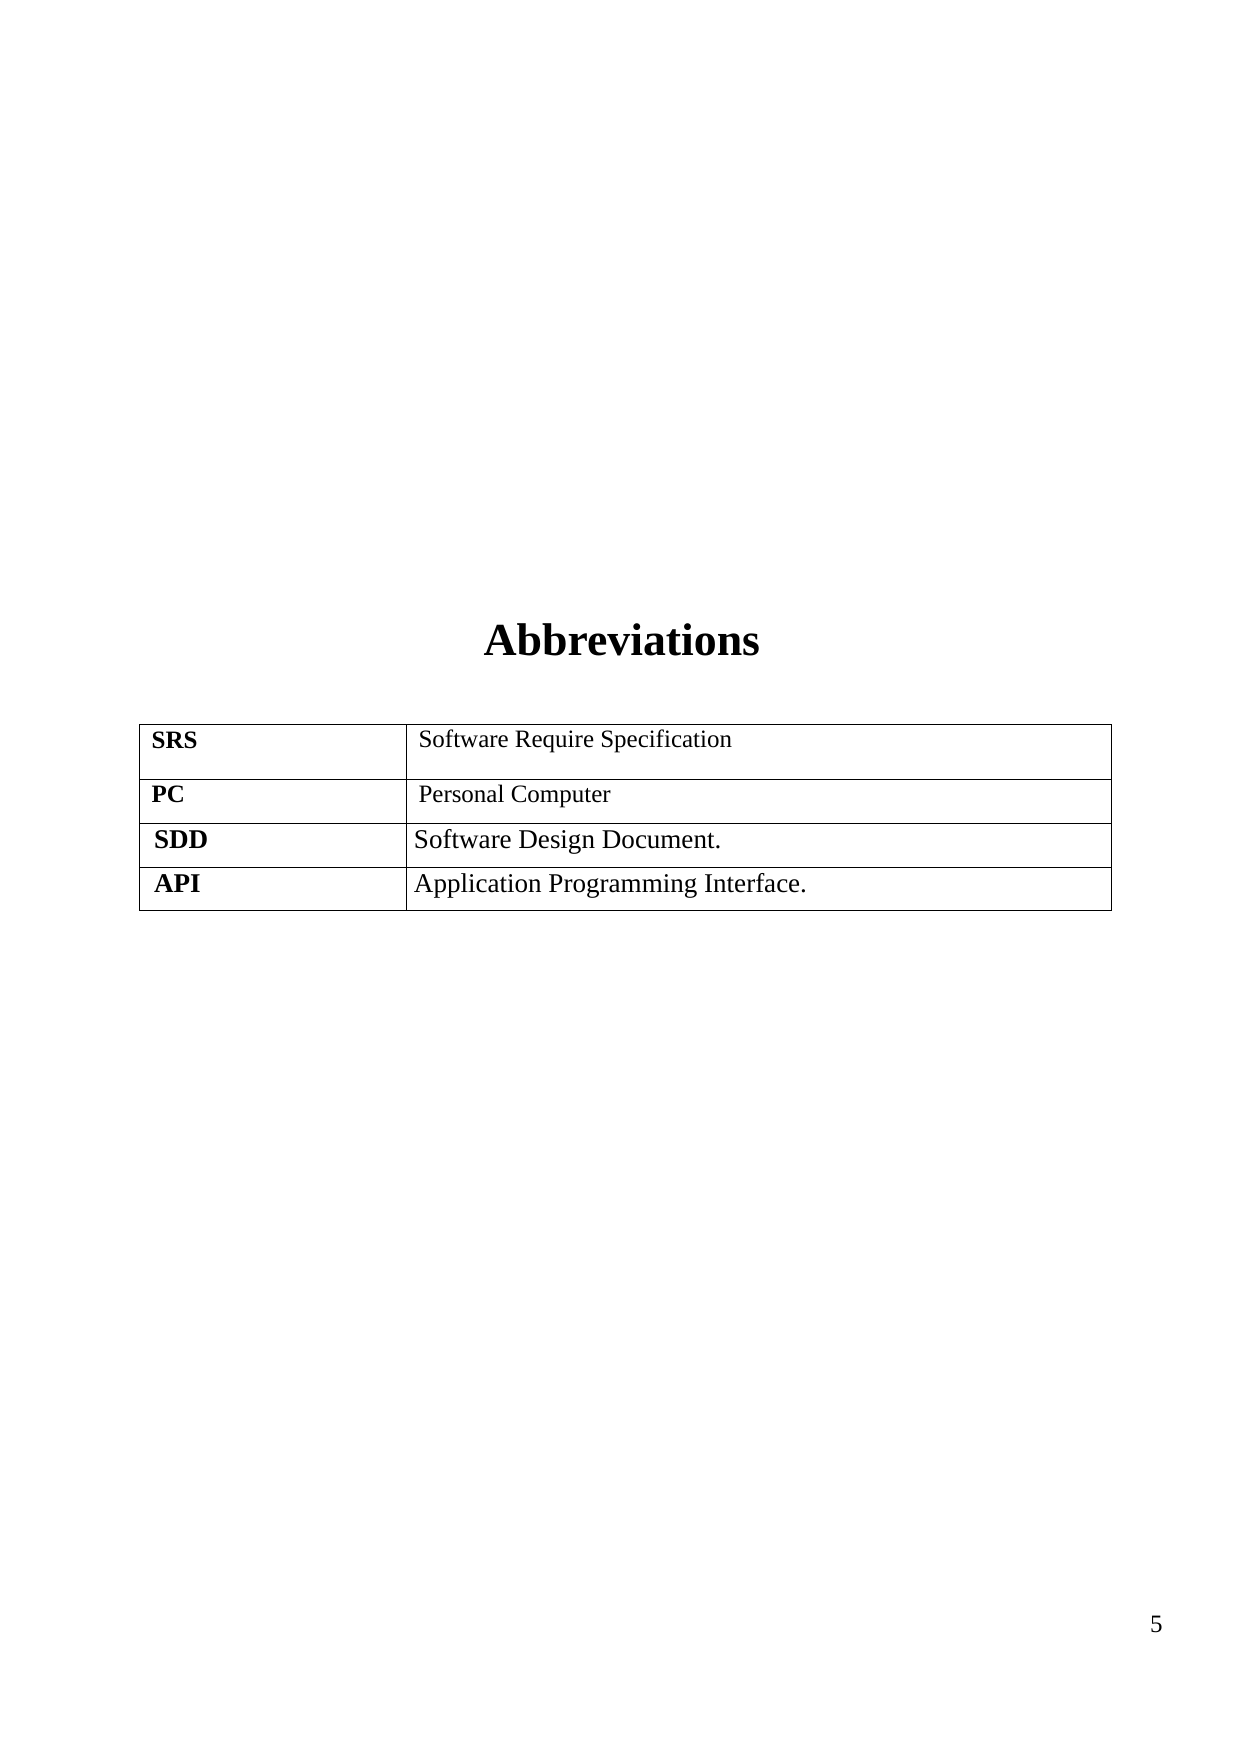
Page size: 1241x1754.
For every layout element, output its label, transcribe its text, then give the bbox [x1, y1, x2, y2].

table_cell Software Design Document. [407, 824, 1111, 867]
table_header SRS [140, 725, 406, 778]
table_cell SDD [140, 824, 406, 867]
text Abbreviations [81, 612, 1162, 665]
table_header Software Require Specification [407, 725, 1111, 778]
table_cell API [140, 868, 406, 910]
table_cell Personal Computer [407, 780, 1111, 822]
table_cell Application Programming Interface. [407, 868, 1111, 910]
table_cell PC [140, 780, 406, 822]
